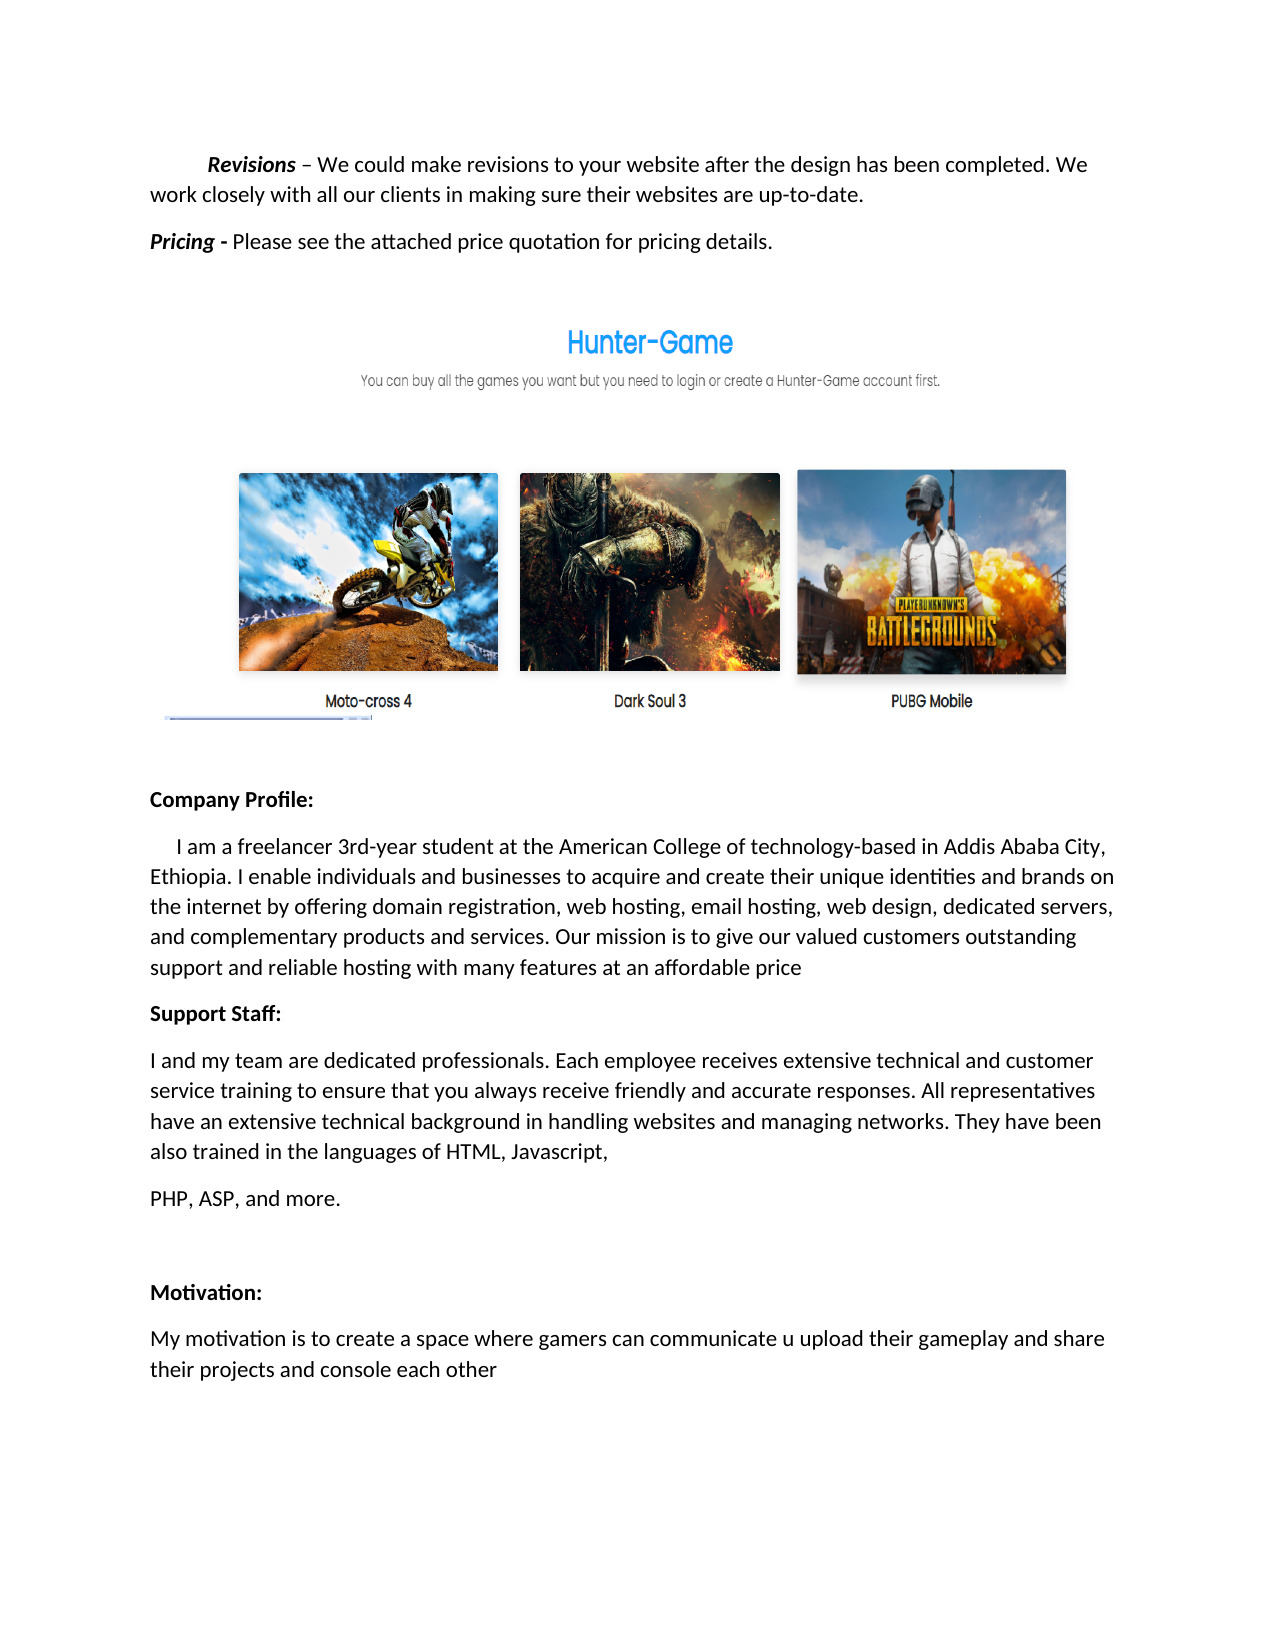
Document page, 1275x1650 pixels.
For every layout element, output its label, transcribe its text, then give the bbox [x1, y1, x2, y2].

text Support Staff: [150, 999, 1125, 1028]
picture [150, 273, 1144, 720]
text I and my team are dedicated professionals. Each employee receives extensive technical and customer service training to ensure that you always receive friendly and accurate responses. All representatives have an extensive technical background in handling websites and managing networks. They have been also trained in the languages of HTML, Javascript, [150, 1046, 1125, 1165]
text Company Profile: [150, 785, 1125, 813]
text PHP, ASP, and more. [150, 1184, 1125, 1212]
text My motivation is to create a space where gamers can communicate u upload their gameplay and share their projects and console each other [150, 1324, 1125, 1383]
text Motivation: [150, 1278, 1125, 1306]
text I am a freelancer 3rd-year student at the American College of technology-based in Addis Ababa City, Ethiopia. I enable individuals and businesses to acquire and create their unique identities and brands on the internet by offering domain registration, web hosting, email hosting, web design, dedicated servers, and complementary products and services. Our mission is to give our valued customers outstanding support and reliable hosting with many features at an affordable price [150, 832, 1125, 981]
text Revisions – We could make revisions to your website after the design has been completed. We work closely with all our clients in making sure their websites are up-to-date. [150, 150, 1125, 208]
text Pricing - Please see the attached price quotation for pricing details. [150, 227, 1125, 255]
